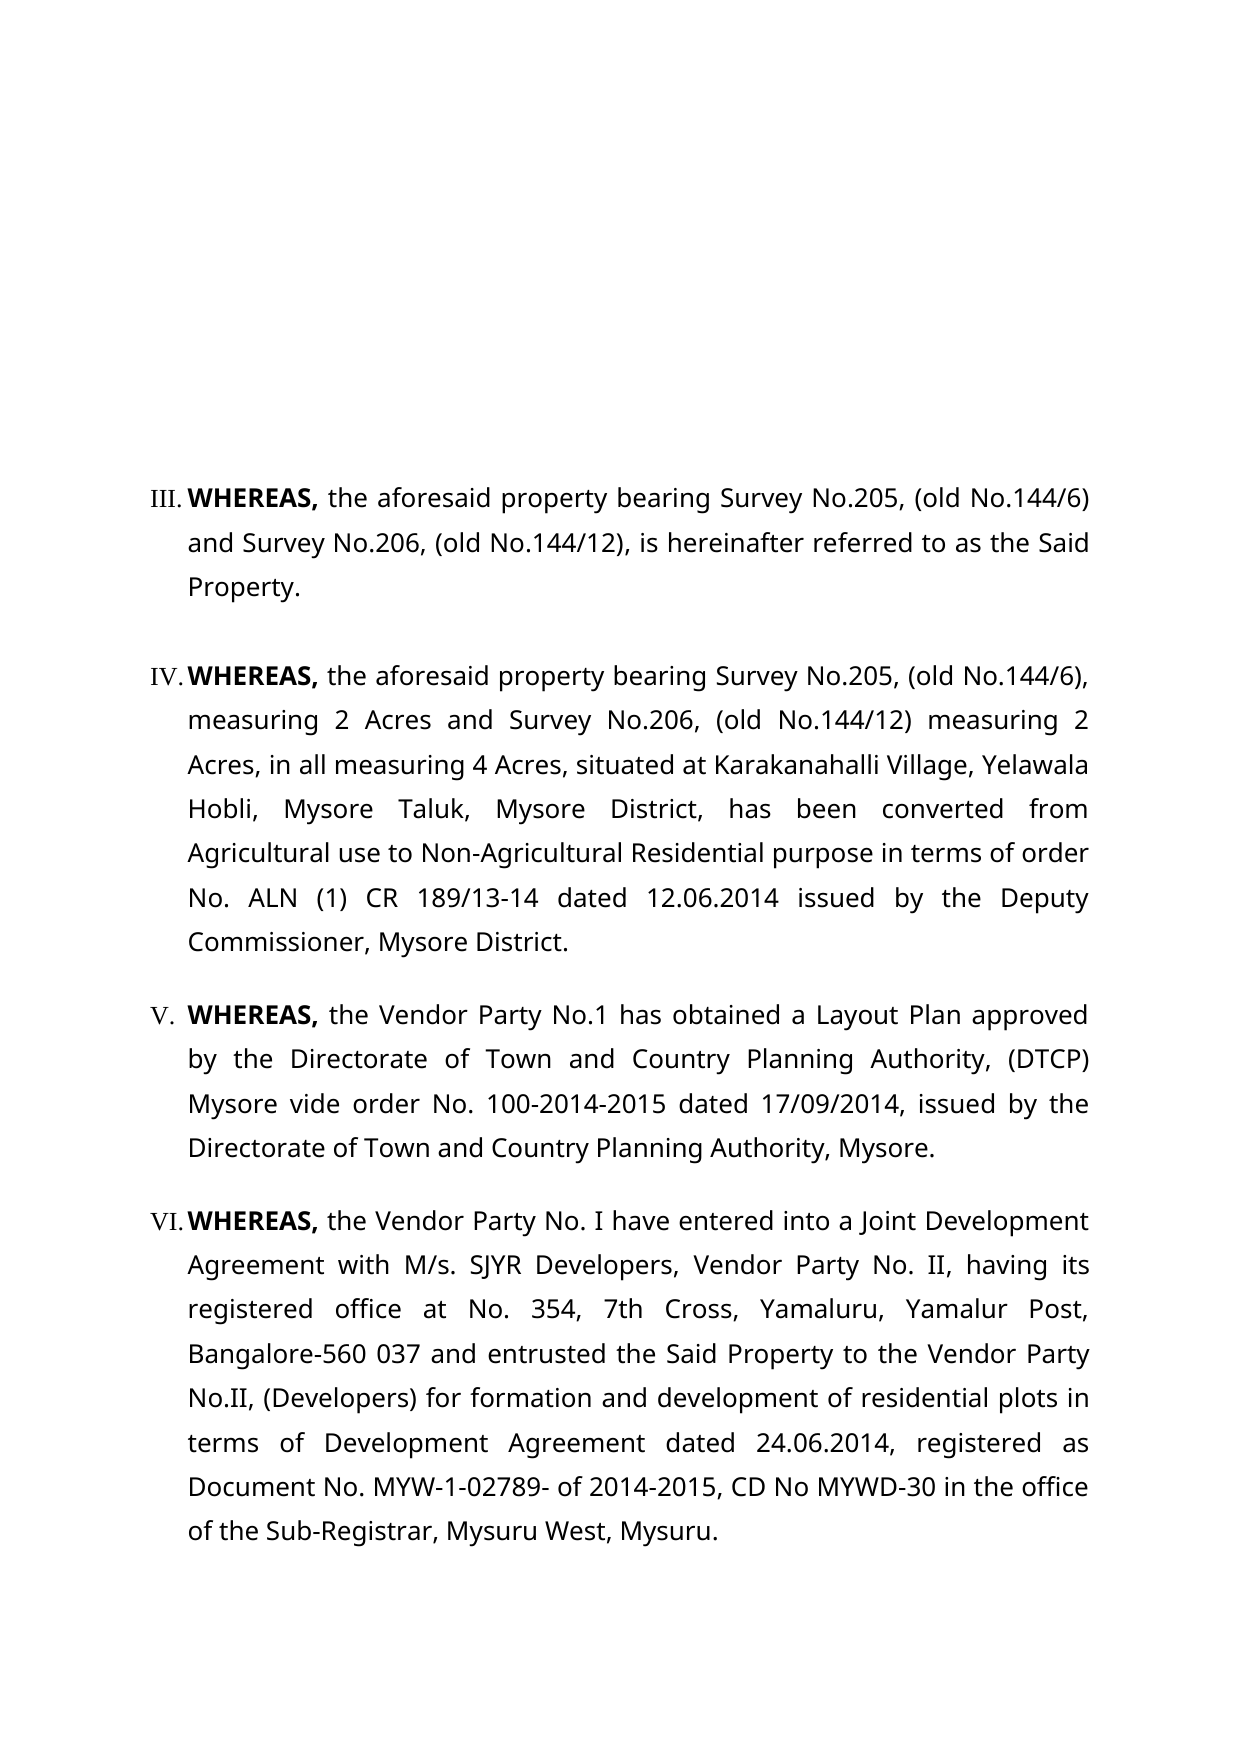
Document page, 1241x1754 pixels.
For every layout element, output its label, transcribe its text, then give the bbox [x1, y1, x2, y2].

list WHEREAS, the aforesaid property bearing Survey No.205, (old No.144/6), measuring 2 Acres and Survey No.206, (old No.144/12) measuring 2 Acres, in all measuring 4 Acres, situated at Karakanahalli Village, Yelawala Hobli, Mysore Taluk, Mysore District, has been converted from Agricultural use to Non-Agricultural Residential purpose in terms of order No. ALN (1) CR 189/13-14 dated 12.06.2014 issued by the Deputy Commissioner, Mysore District. [150, 657, 1090, 959]
list WHEREAS, the Vendor Party No.1 has obtained a Layout Plan approved by the Directorate of Town and Country Planning Authority, (DTCP) Mysore vide order No. 100-2014-2015 dated 17/09/2014, issued by the Directorate of Town and Country Planning Authority, Mysore. [150, 996, 1090, 1165]
list WHEREAS, the Vendor Party No. I have entered into a Joint Development Agreement with M/s. SJYR Developers, Vendor Party No. II, having its registered office at No. 354, 7th Cross, Yamaluru, Yamalur Post, Bangalore-560 037 and entrusted the Said Property to the Vendor Party No.II, (Developers) for formation and development of residential plots in terms of Development Agreement dated 24.06.2014, registered as Document No. MYW-1-02789- of 2014-2015, CD No MYWD-30 in the office of the Sub-Registrar, Mysuru West, Mysuru. [150, 1202, 1090, 1548]
list WHEREAS, the aforesaid property bearing Survey No.205, (old No.144/6) and Survey No.206, (old No.144/12), is hereinafter referred to as the Said Property. [150, 480, 1090, 604]
